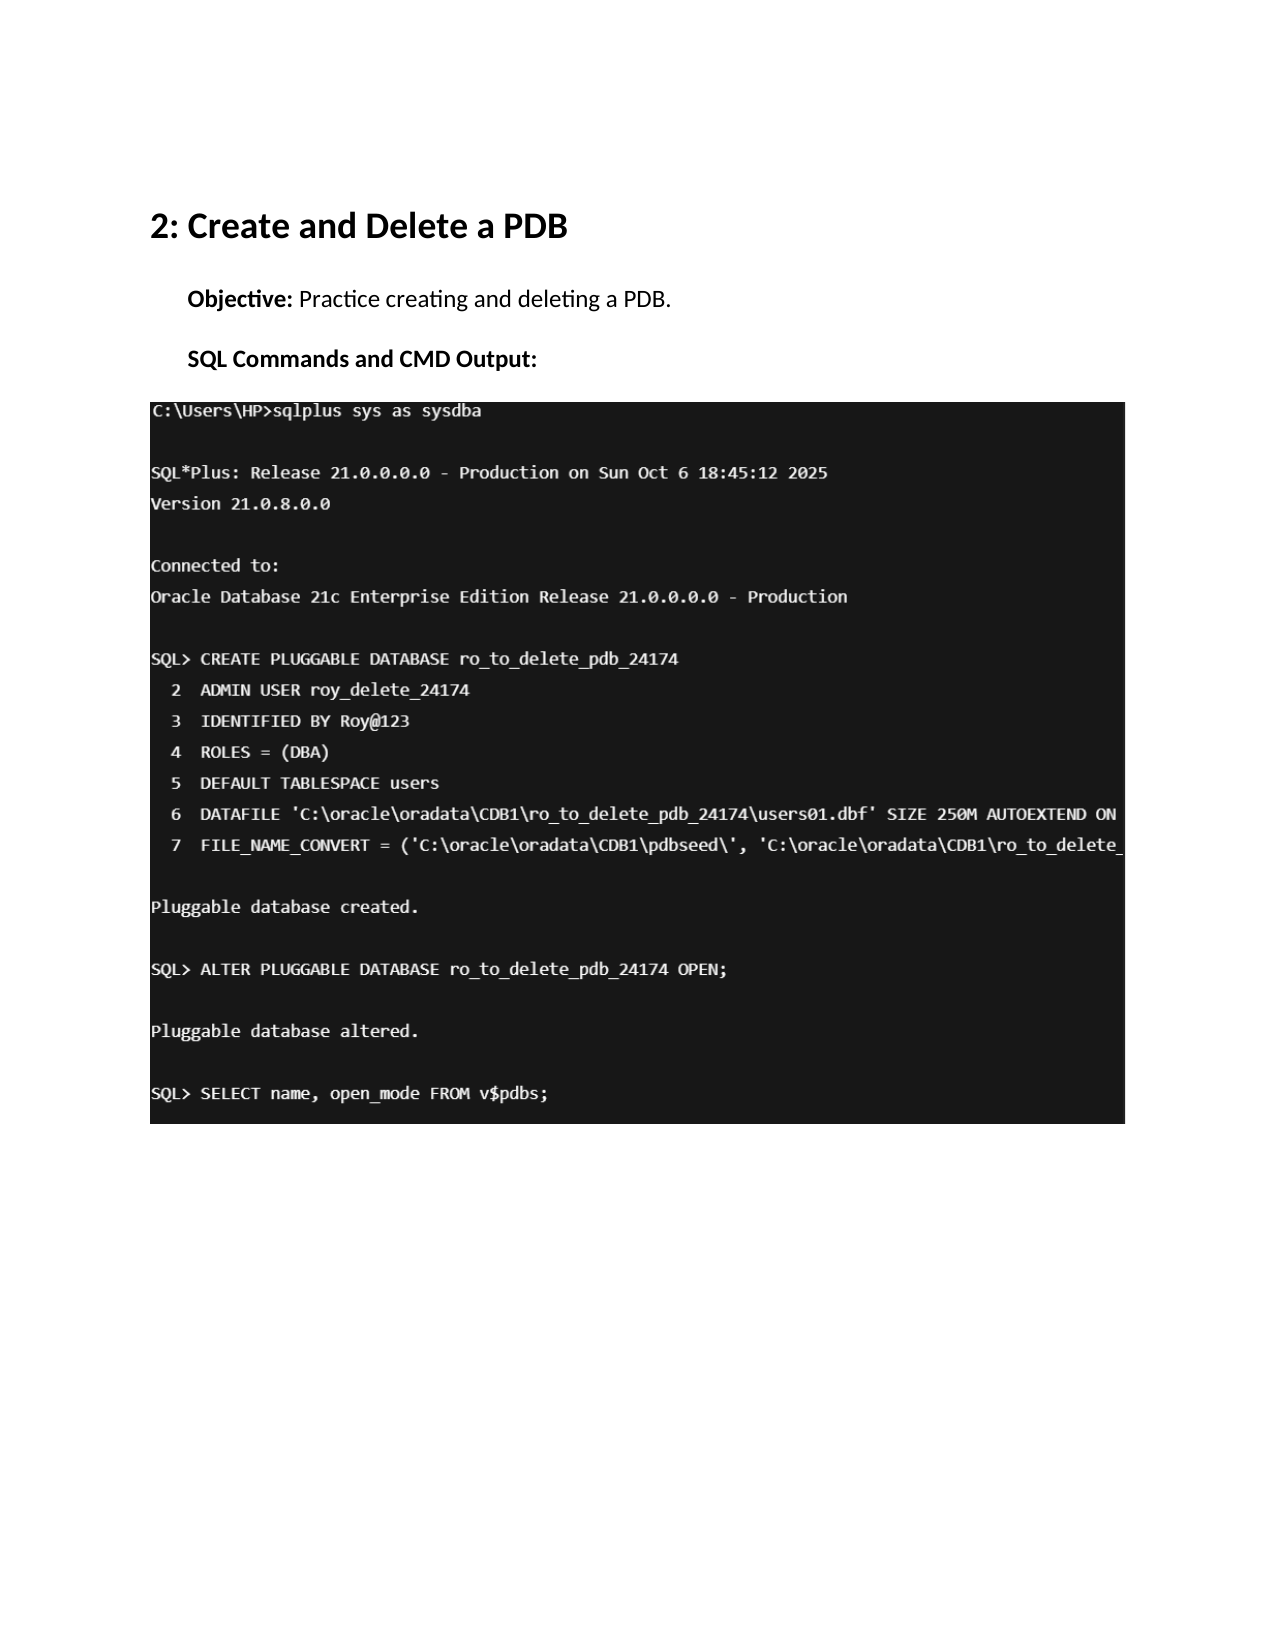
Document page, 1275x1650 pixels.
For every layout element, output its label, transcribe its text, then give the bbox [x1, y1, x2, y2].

text 2: Create and Delete a PDB [150, 202, 1125, 247]
text Objective: Practice creating and deleting a PDB. [187, 283, 1125, 314]
text SQL Commands and CMD Output: [187, 343, 1125, 374]
picture [150, 402, 1125, 1124]
